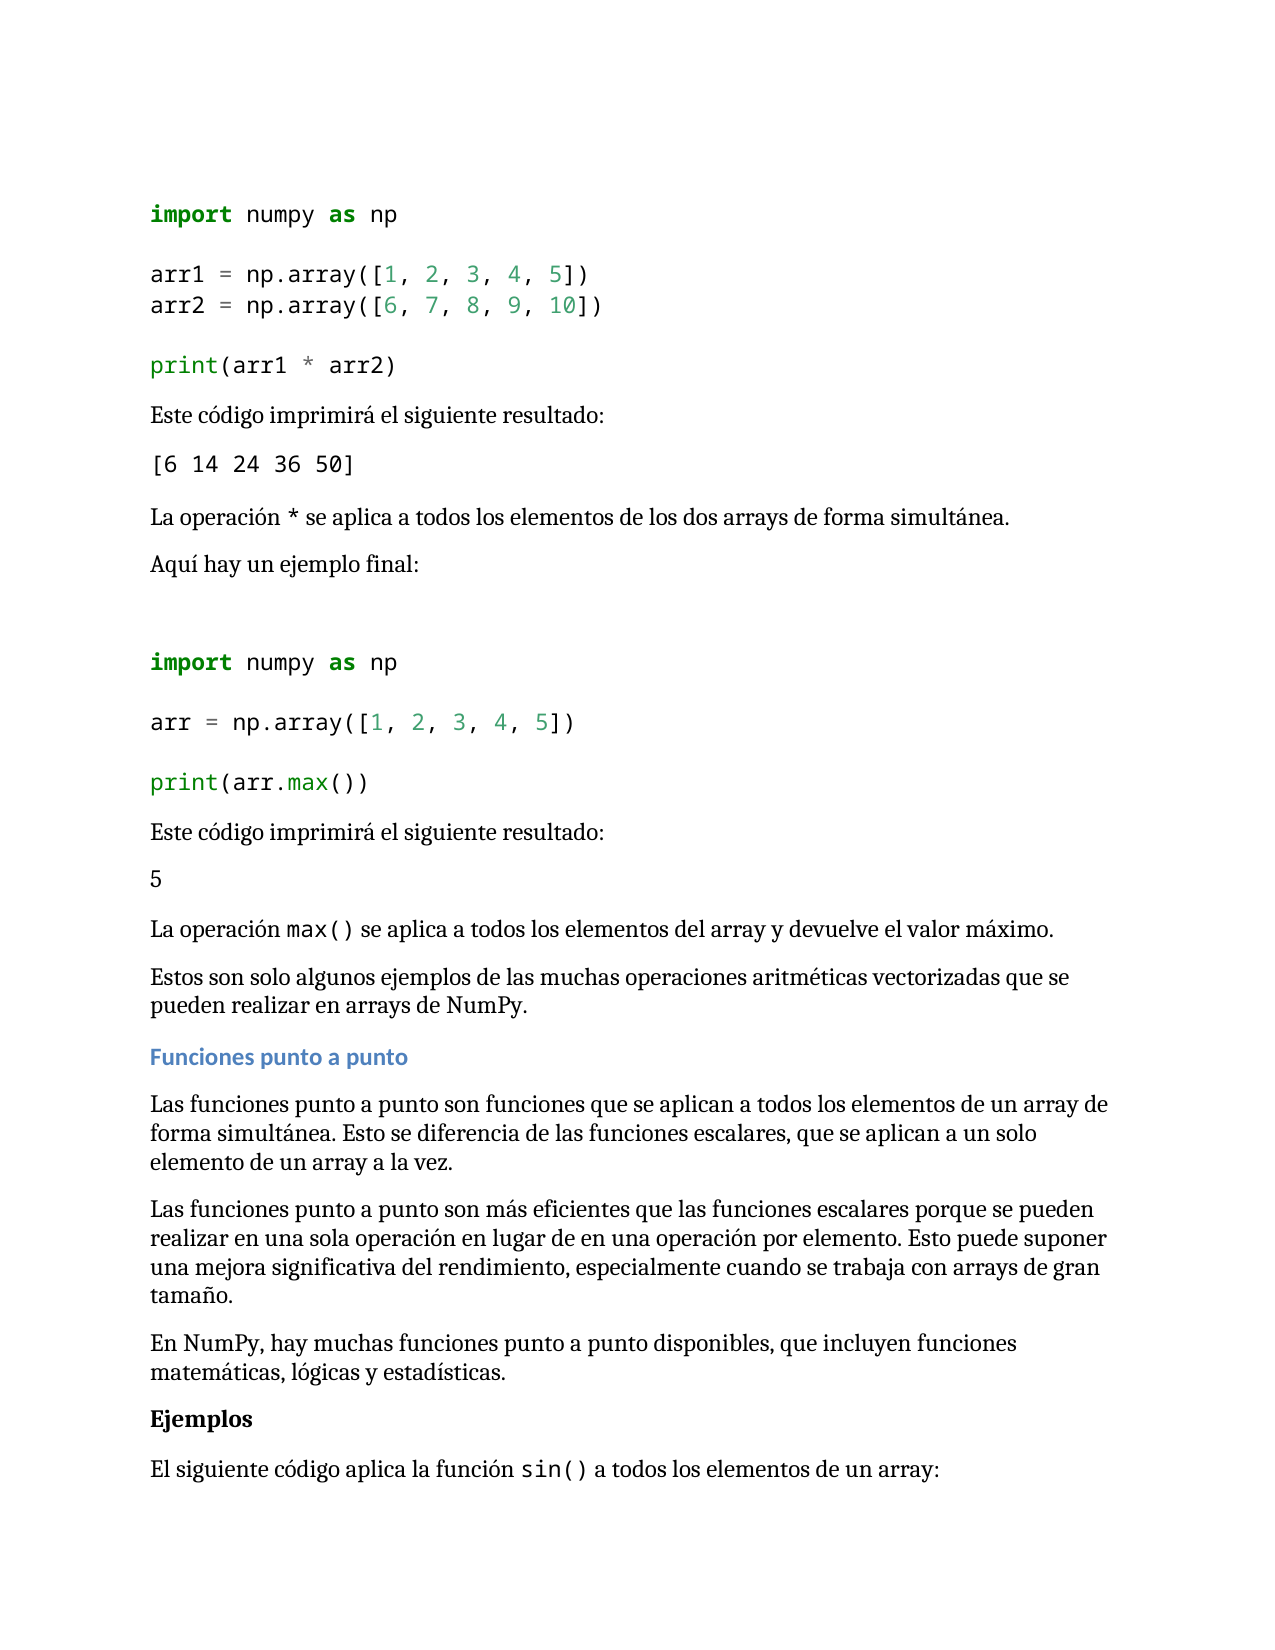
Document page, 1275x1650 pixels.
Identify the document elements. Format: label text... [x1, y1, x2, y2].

text La operación * se aplica a todos los elementos de los dos arrays de forma simultánea. [150, 500, 1125, 532]
text La operación max() se aplica a todos los elementos del array y devuelve el valor máximo. [150, 912, 1125, 944]
text Aquí hay un ejemplo final: [150, 550, 1125, 579]
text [150, 401, 1125, 429]
subtitle Funciones punto a punto [150, 1041, 1125, 1071]
text [6 14 24 36 50] [150, 448, 1125, 479]
text Ejemplos [150, 1405, 1125, 1434]
text El siguiente código aplica la función sin() a todos los elementos de un array: [150, 1453, 1125, 1484]
text Las funciones punto a punto son funciones que se aplican a todos los elementos de un array de forma simultánea. Esto se diferencia de las funciones escalares, que se aplican a un solo elemento de un array a la vez. [150, 1090, 1125, 1176]
text Estos son solo algunos ejemplos de las muchas operaciones aritméticas vectorizadas que se pueden realizar en arrays de NumPy. [150, 962, 1125, 1020]
text import numpy as np arr = np.array([1, 2, 3, 4, 5]) print(arr.max()) [150, 645, 1125, 797]
text Las funciones punto a punto son más eficientes que las funciones escalares porque se pueden realizar en una sola operación en lugar de en una operación por elemento. Esto puede suponer una mejora significativa del rendimiento, especialmente cuando se trabaja con arrays de gran tamaño. [150, 1195, 1125, 1310]
text En NumPy, hay muchas funciones punto a punto disponibles, que incluyen funciones matemáticas, lógicas y estadísticas. [150, 1329, 1125, 1386]
text 5 [150, 865, 1125, 894]
text import numpy as np arr1 = np.array([1, 2, 3, 4, 5]) arr2 = np.array([6, 7, 8, 9, 10]) print(arr1 * arr2) [150, 197, 1125, 380]
text Este código imprimirá el siguiente resultado: [150, 817, 1125, 846]
